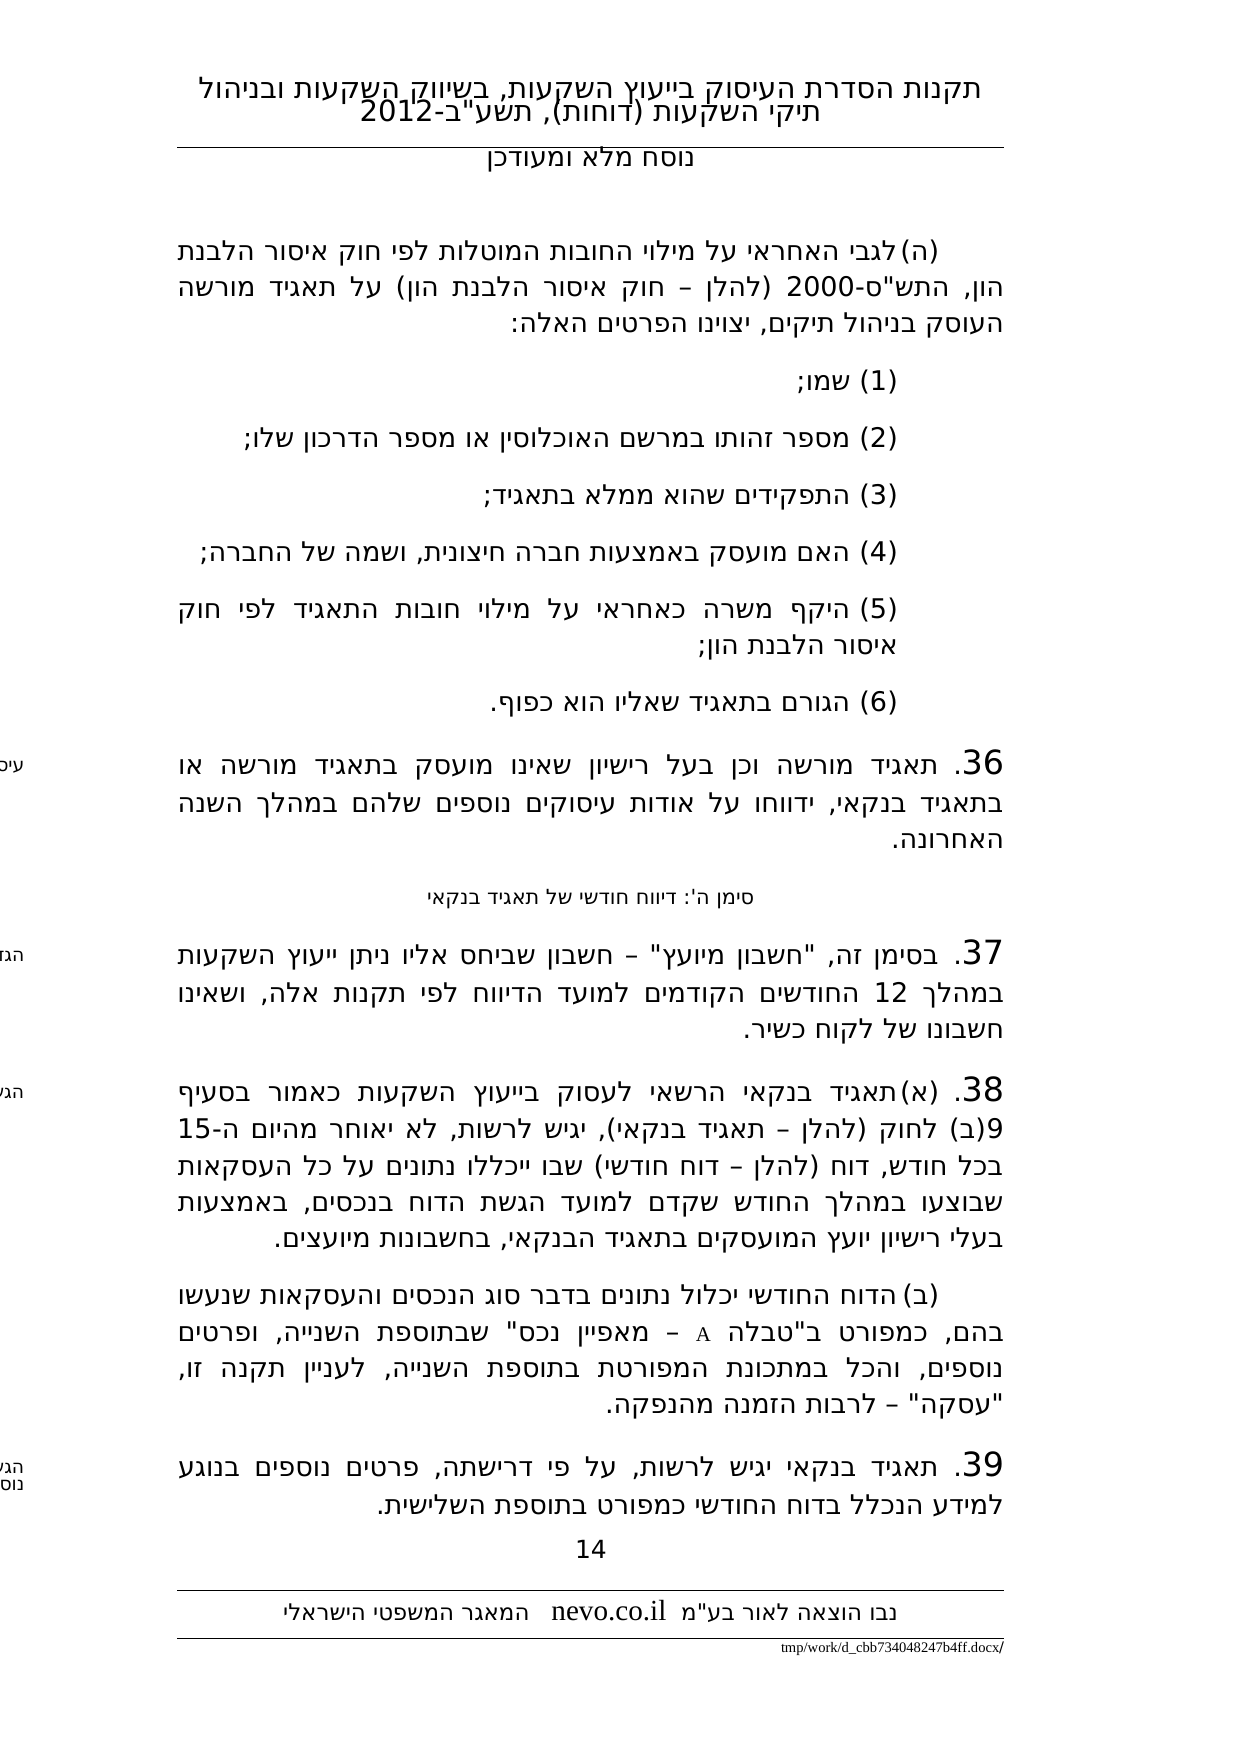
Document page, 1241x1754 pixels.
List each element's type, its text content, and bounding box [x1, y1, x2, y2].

text (5) היקף משרה כאחראי על מילוי חובות התאגיד לפי חוק איסור הלבנת הון; [177, 593, 898, 661]
text 38. (א) תאגיד בנקאי הרשאי לעסוק בייעוץ השקעות כאמור בסעיף 9(ב) לחוק (להלן – תאגיד בנקאי), יגיש לרשות, לא יאוחר מהיום ה-15 בכל חודש, דוח (להלן – דוח חודשי) שבו ייכללו נתונים על כל העסקאות שבוצעו במהלך החודש שקדם למועד הגשת הדוח בנכסים, באמצעות בעלי רישיון יועץ המועסקים בתאגיד הבנקאי, בחשבונות מיועצים. [177, 1070, 1004, 1254]
text (ה) לגבי האחראי על מילוי החובות המוטלות לפי חוק איסור הלבנת הון, התש"ס-2000 (להלן – חוק איסור הלבנת הון) על תאגיד מורשה העוסק בניהול תיקים, יצוינו הפרטים האלה: [177, 235, 1004, 339]
text סימן ה': דיווח חודשי של תאגיד בנקאי [177, 885, 1004, 909]
text (3) התפקידים שהוא ממלא בתאגיד; [177, 479, 898, 511]
text 36. תאגיד מורשה וכן בעל רישיון שאינו מועסק בתאגיד מורשה או בתאגיד בנקאי, ידווחו על אודות עיסוקים נוספים שלהם במהלך השנה האחרונה. [177, 744, 1004, 855]
text (2) מספר זהותו במרשם האוכלוסין או מספר הדרכון שלו; [177, 422, 898, 453]
text 39. תאגיד בנקאי יגיש לרשות, על פי דרישתה, פרטים נוספים בנוגע למידע הנכלל בדוח החודשי כמפורט בתוספת השלישית. [177, 1445, 1004, 1521]
text (6) הגורם בתאגיד שאליו הוא כפוף. [177, 687, 898, 718]
text (4) האם מועסק באמצעות חברה חיצונית, ושמה של החברה; [177, 536, 898, 568]
text (ב) הדוח החודשי יכלול נתונים בדבר סוג הנכסים והעסקאות שנעשו בהם, כמפורט ב"טבלה A – מאפיין נכס" שבתוספת השנייה, ופרטים נוספים, והכל במתכונת המפורטת בתוספת השנייה, לעניין תקנה זו, "עסקה" – לרבות הזמנה מהנפקה. [177, 1279, 1004, 1420]
text (1) שמו; [177, 365, 898, 396]
text 37. בסימן זה, "חשבון מיועץ" – חשבון שביחס אליו ניתן ייעוץ השקעות במהלך 12 החודשים הקודמים למועד הדיווח לפי תקנות אלה, ושאינו חשבונו של לקוח כשיר. [177, 933, 1004, 1045]
